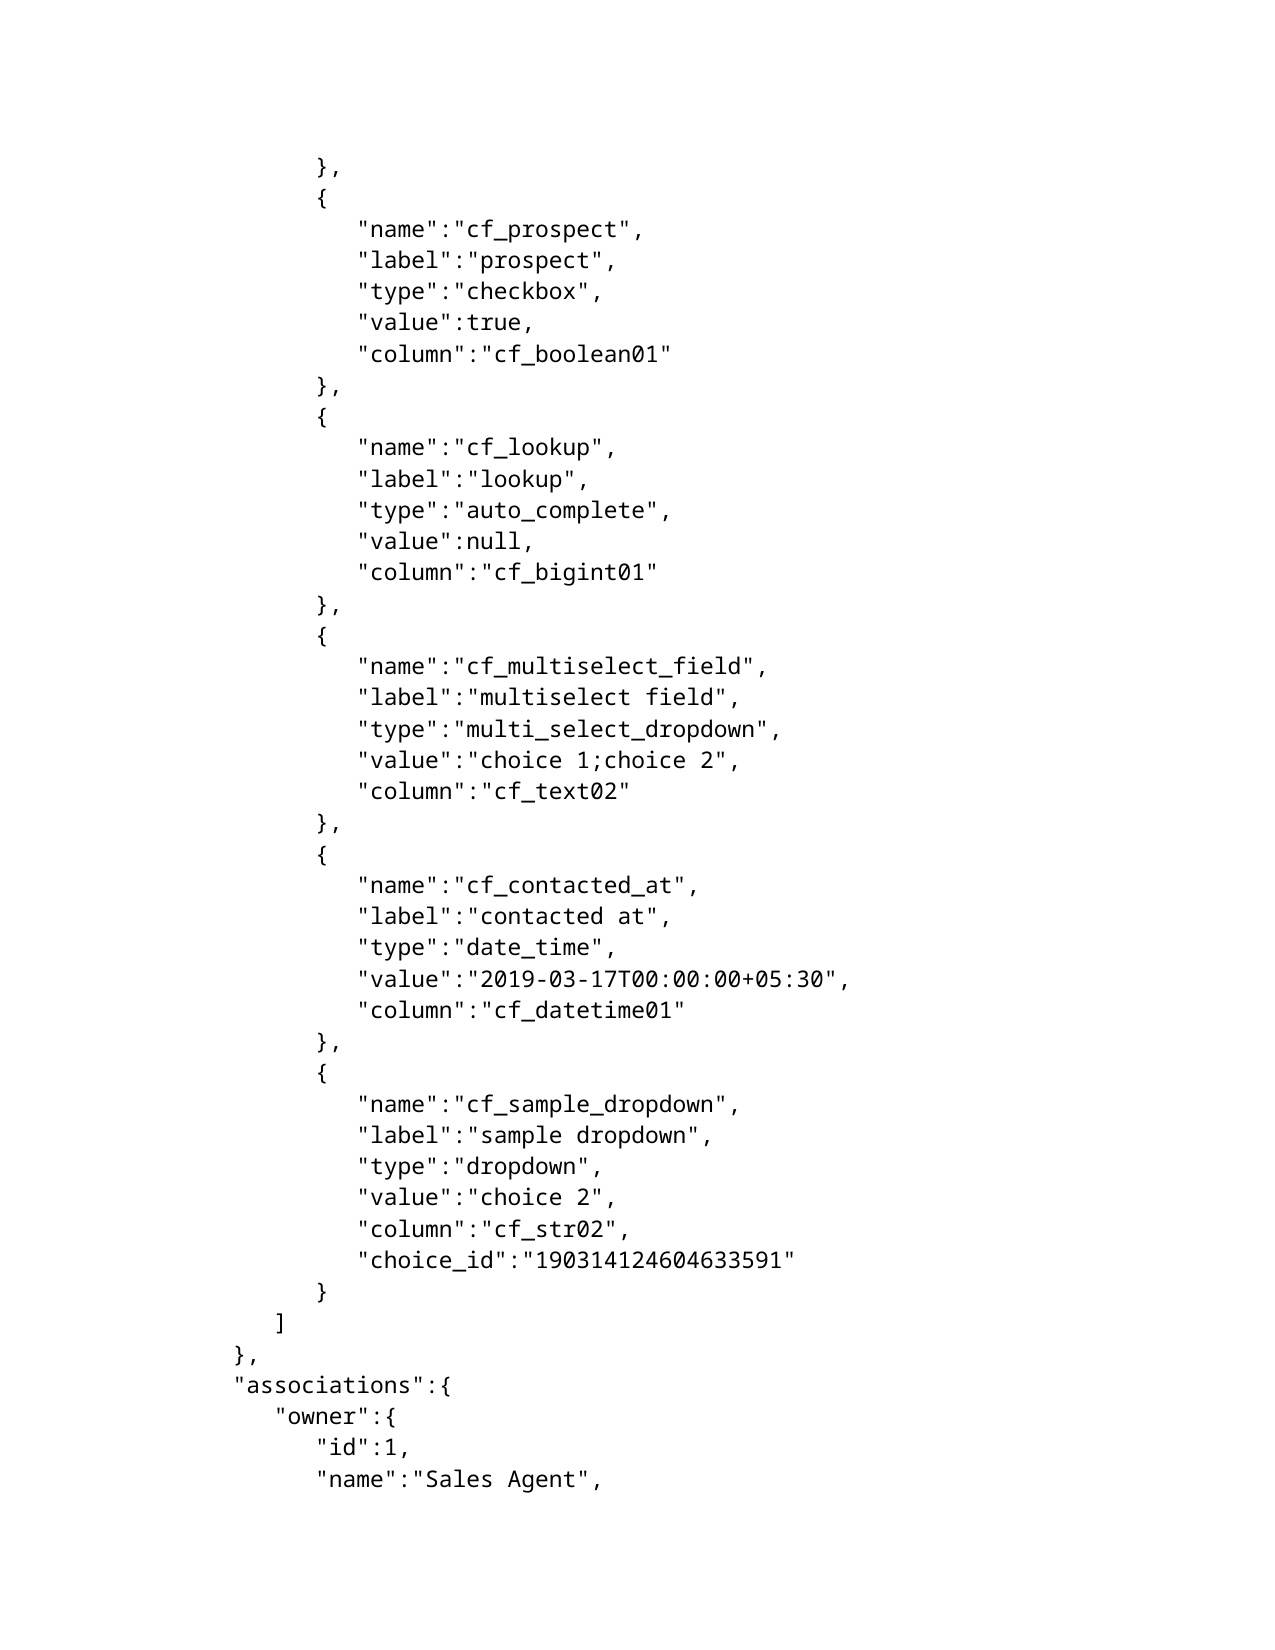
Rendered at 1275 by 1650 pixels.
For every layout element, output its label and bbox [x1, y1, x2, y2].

text [150, 150, 1125, 1494]
